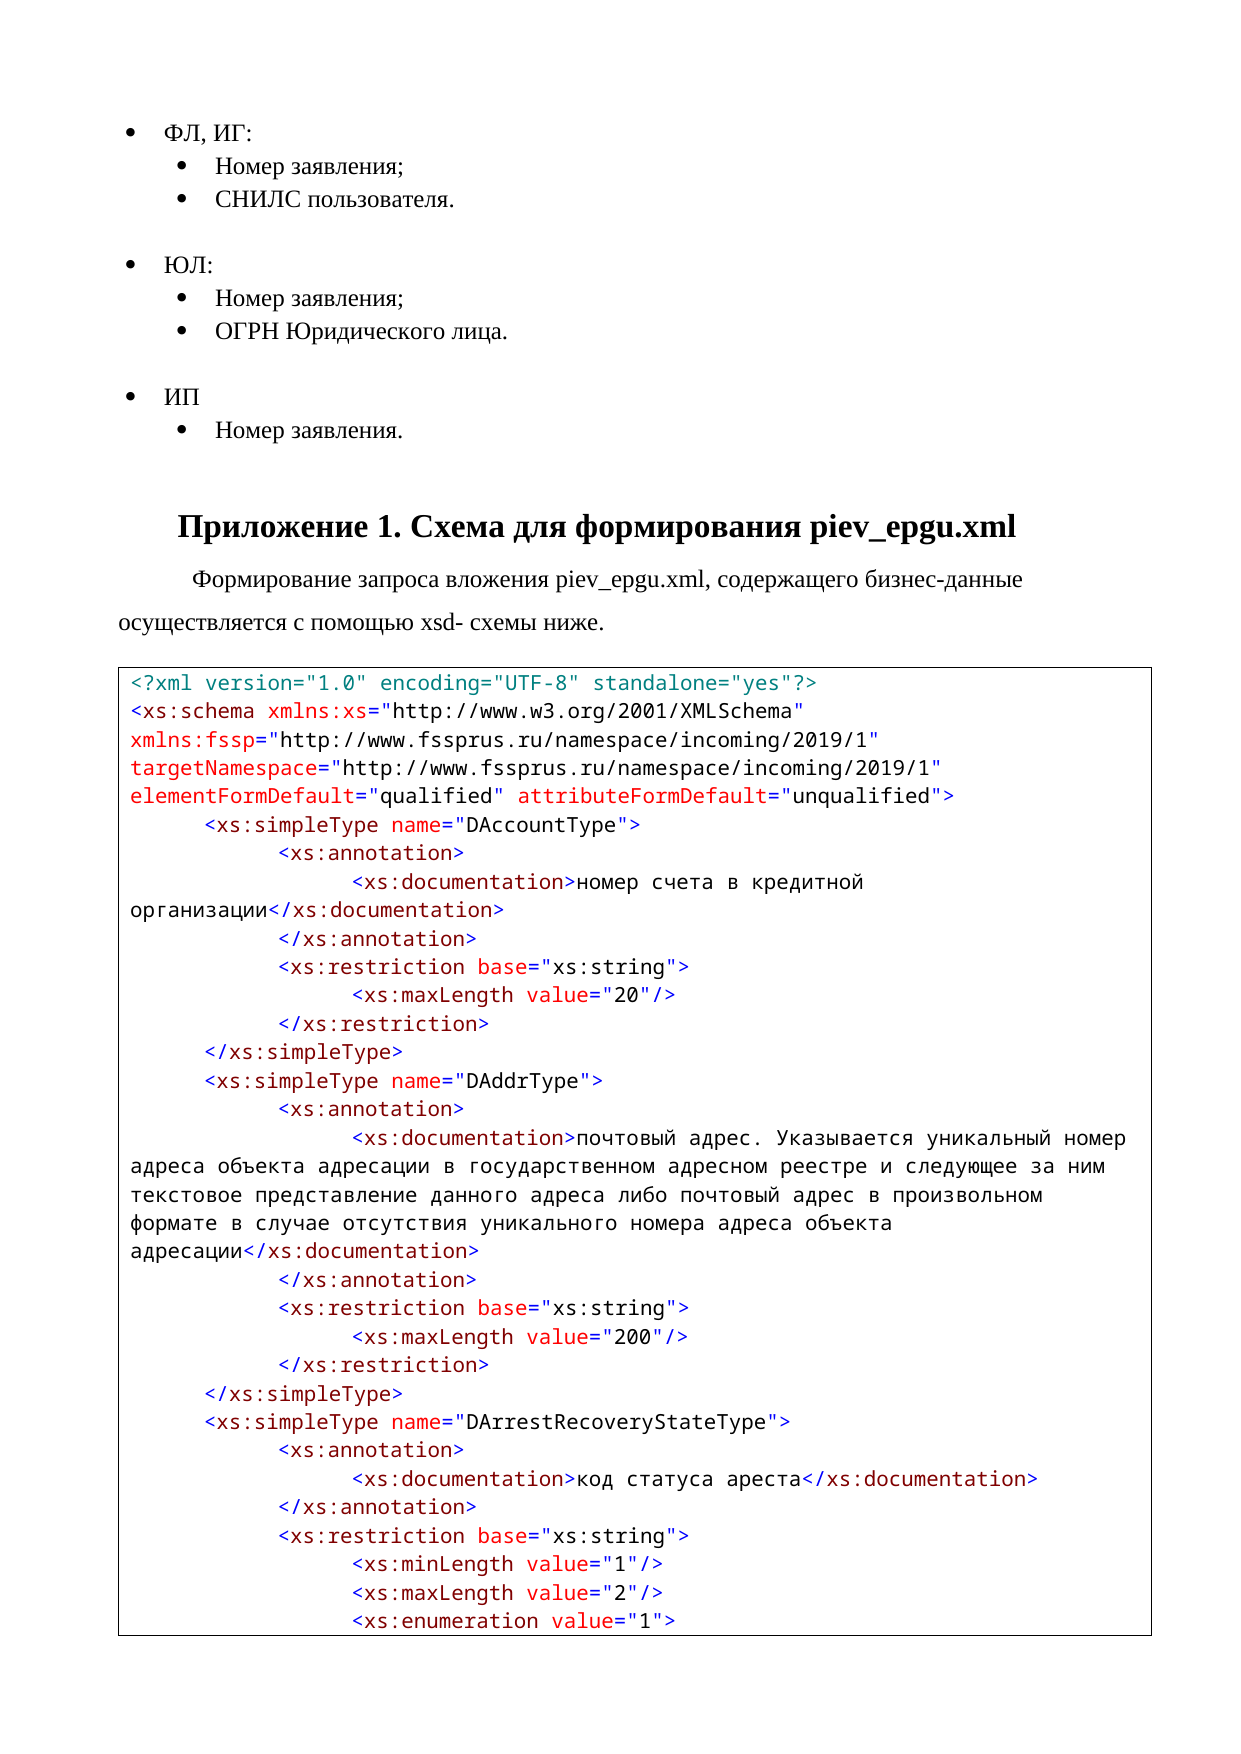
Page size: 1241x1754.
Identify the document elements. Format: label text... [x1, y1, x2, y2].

list Номер заявления; [177, 151, 1152, 180]
list ИП [126, 382, 1152, 411]
list Номер заявления. [177, 415, 1152, 444]
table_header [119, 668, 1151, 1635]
list СНИЛС пользователя. [177, 184, 1152, 213]
list ЮЛ: [126, 250, 1152, 279]
list ФЛ, ИГ: [126, 118, 1152, 147]
subtitle Приложение 1. Схема для формирования piev_epgu.xml [118, 506, 1152, 545]
list ОГРН Юридического лица. [177, 316, 1152, 345]
text Формирование запроса вложения piev_epgu.xml, содержащего бизнес-данные осуществляется с помощью xsd- схемы ниже. [118, 564, 1152, 636]
list Номер заявления; [177, 283, 1152, 312]
